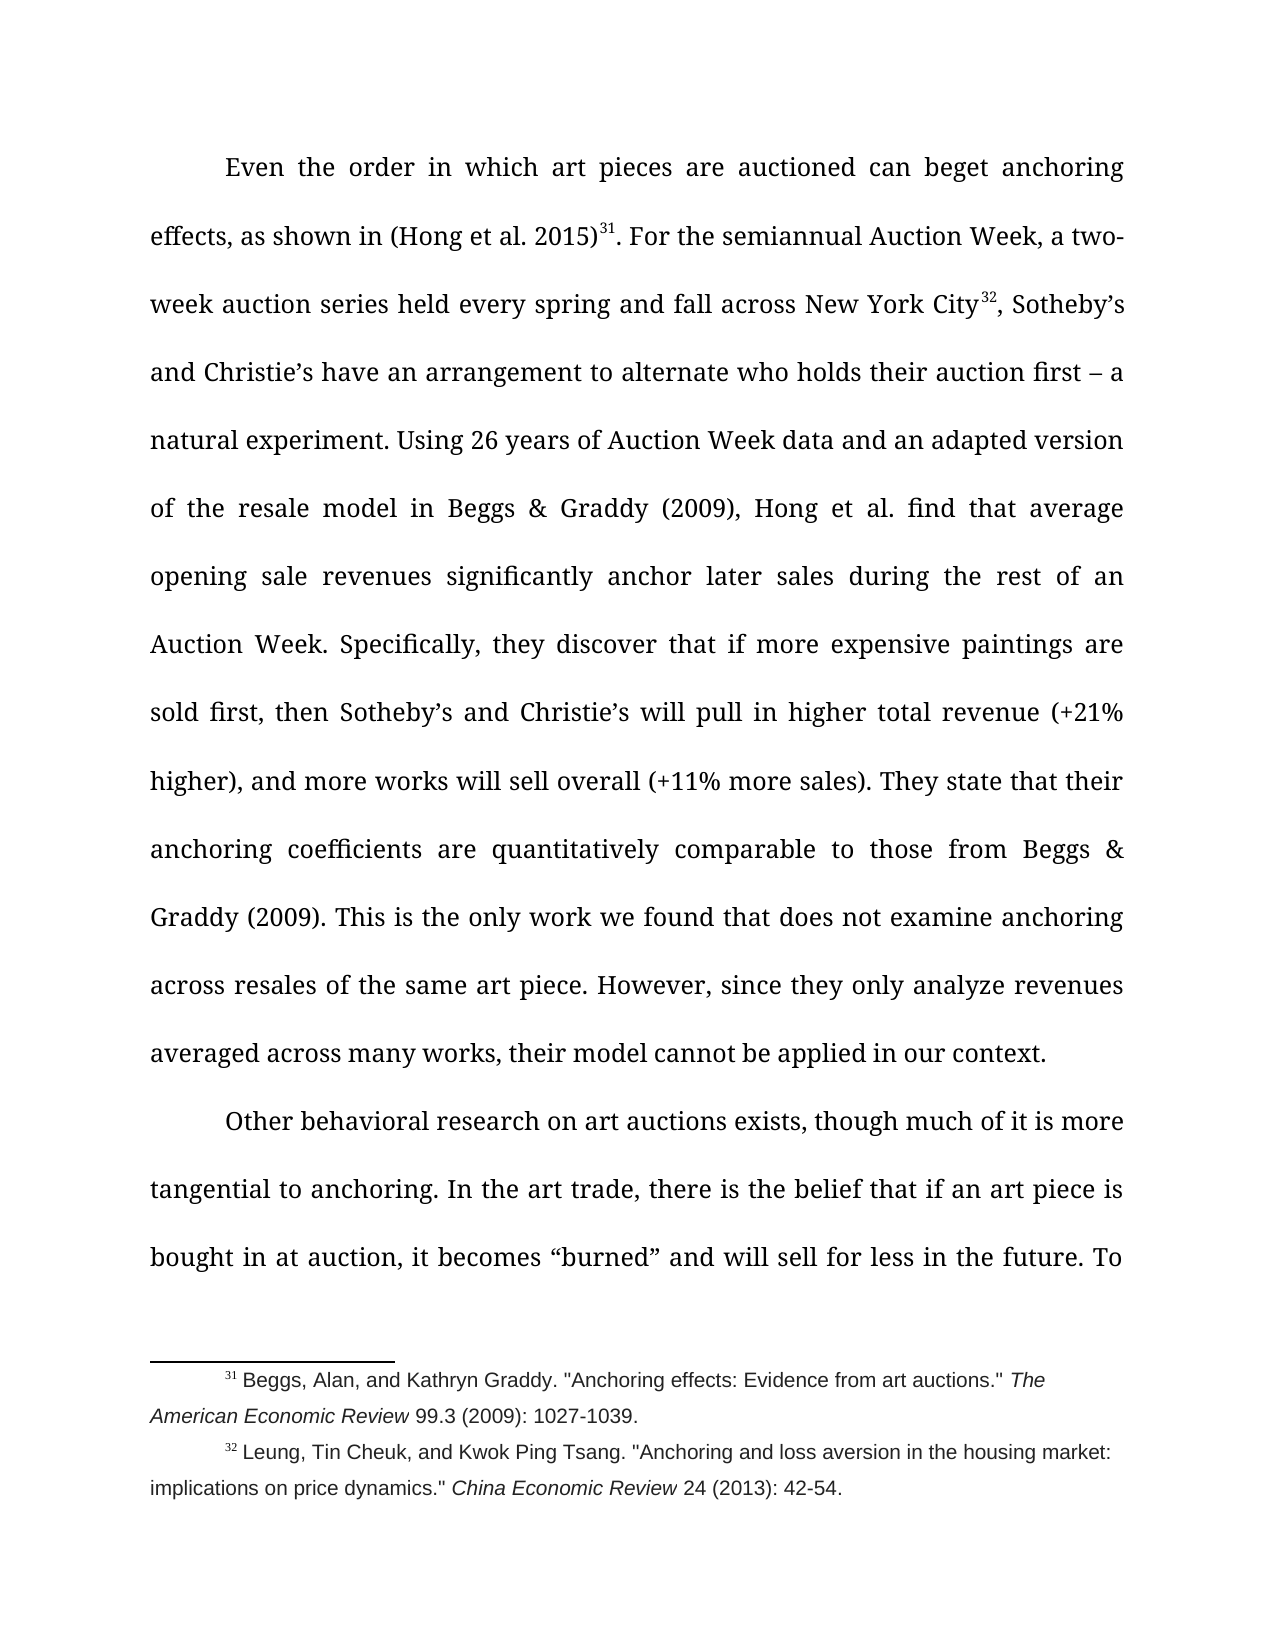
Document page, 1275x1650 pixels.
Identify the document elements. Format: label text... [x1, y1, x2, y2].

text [150, 1104, 1125, 1274]
text Even the order in which art pieces are auctioned can beget anchoring effects, as shown in (Hong et al. 2015). For the semiannual Auction Week, a two-week auction series held every spring and fall across New York City, Sotheby’s and Christie’s have an arrangement to alternate who holds their auction first – a natural experiment. Using 26 years of Auction Week data and an adapted version of the resale model in Beggs & Graddy (2009), Hong et al. find that average opening sale revenues significantly anchor later sales during the rest of an Auction Week. Specifically, they discover that if more expensive paintings are sold first, then Sotheby’s and Christie’s will pull in higher total revenue (+21% higher), and more works will sell overall (+11% more sales). They state that their anchoring coefficients are quantitatively comparable to those from Beggs & Graddy (2009). This is the only work we found that does not examine anchoring across resales of the same art piece. However, since they only analyze revenues averaged across many works, their model cannot be applied in our context. [150, 150, 1125, 1070]
